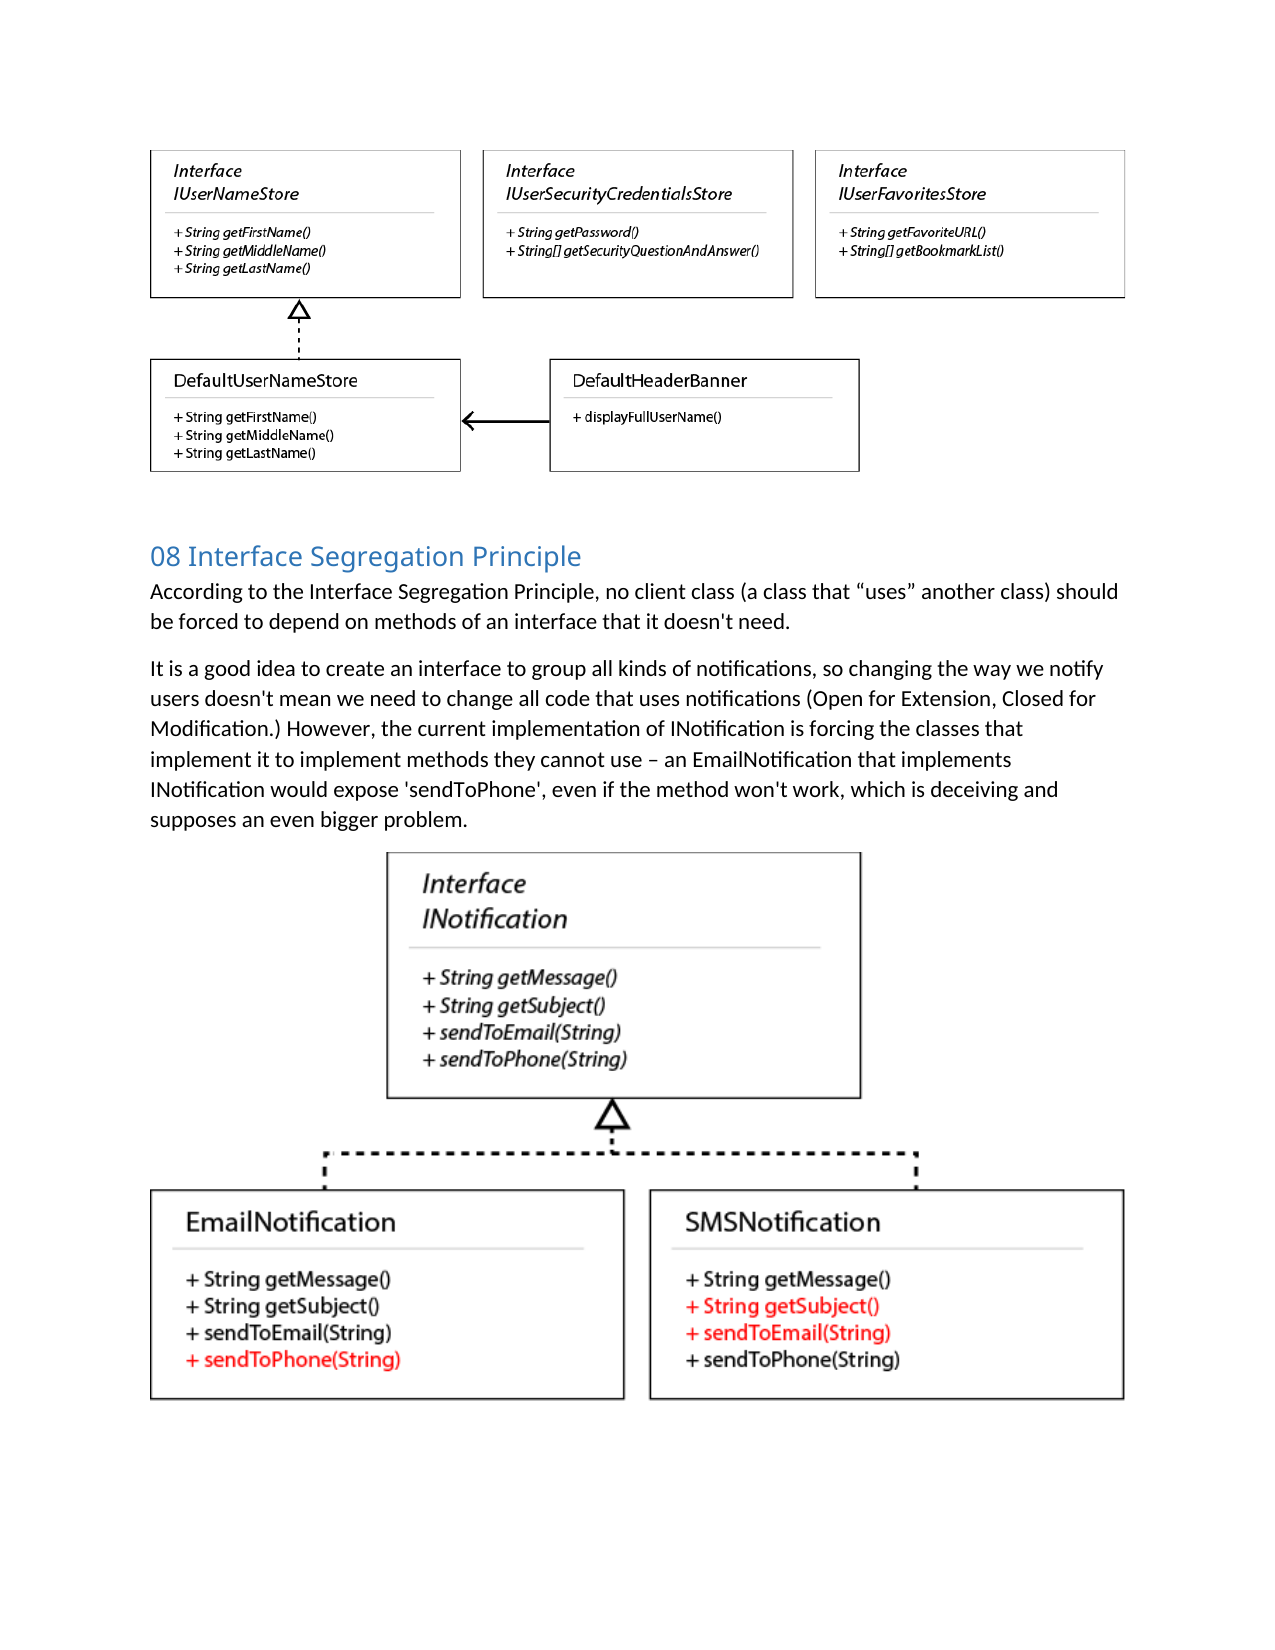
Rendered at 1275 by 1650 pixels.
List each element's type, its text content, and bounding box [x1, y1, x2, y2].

picture [150, 852, 1125, 1401]
picture [150, 150, 1125, 472]
text According to the Interface Segregation Principle, no client class (a class that “uses” another class) should be forced to depend on methods of an interface that it doesn't need. [150, 577, 1125, 635]
subtitle 08 Interface Segregation Principle [150, 537, 1125, 574]
text It is a good idea to create an interface to group all kinds of notifications, so changing the way we notify users doesn't mean we need to change all code that uses notifications (Open for Extension, Closed for Modification.) However, the current implementation of INotification is forcing the classes that implement it to implement methods they cannot use – an EmailNotification that implements INotification would expose 'sendToPhone', even if the method won't work, which is deceiving and supposes an even bigger problem. [150, 654, 1125, 833]
